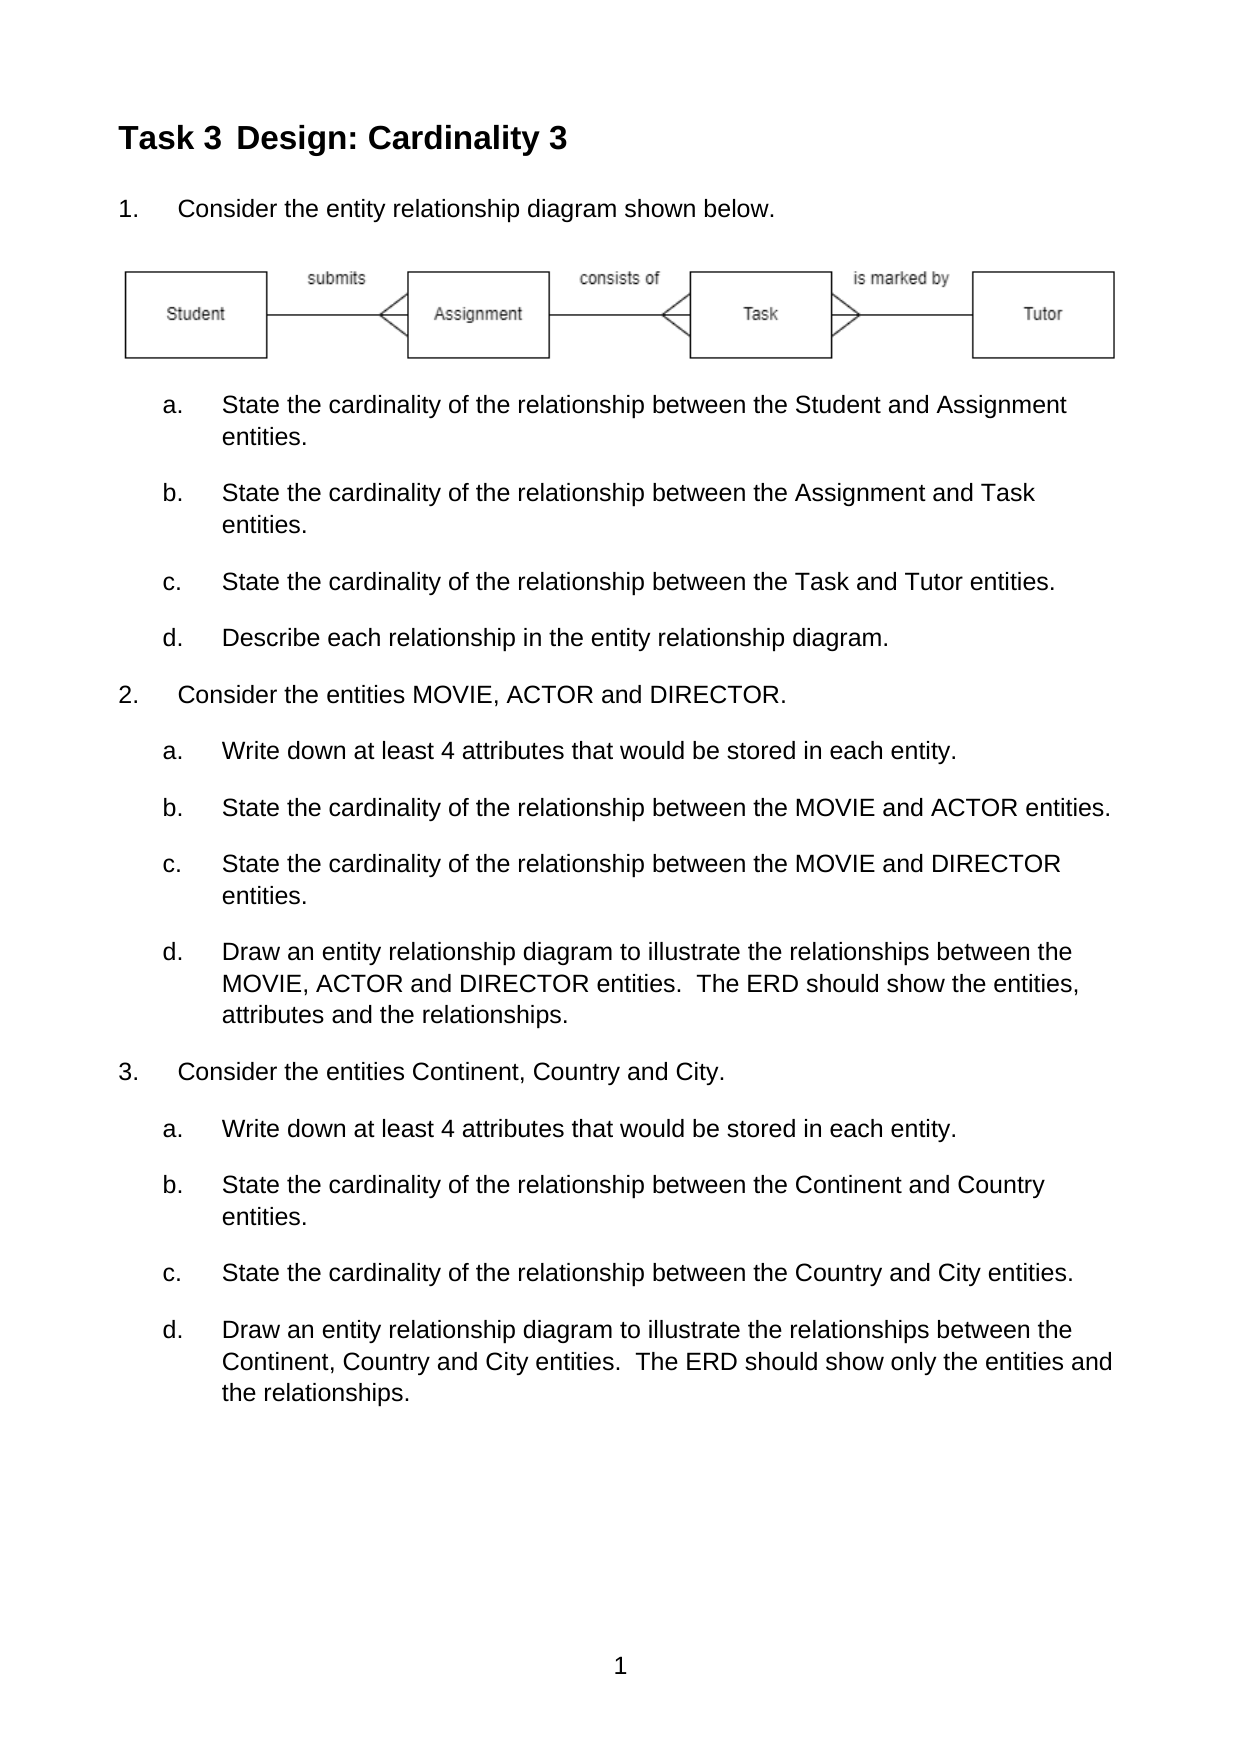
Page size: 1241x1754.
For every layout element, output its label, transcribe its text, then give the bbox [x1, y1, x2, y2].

list Consider the entities Continent, Country and City. [118, 1057, 1122, 1086]
list Consider the entity relationship diagram shown below. [118, 194, 1122, 223]
list State the cardinality of the relationship between the MOVIE and ACTOR entities. [162, 793, 1122, 821]
list State the cardinality of the relationship between the Country and City entities. [162, 1258, 1122, 1287]
list Draw an entity relationship diagram to illustrate the relationships between the MOVIE, ACTOR and DIRECTOR entities. The ERD should show the entities, attributes and the relationships. [162, 937, 1122, 1029]
list Describe each relationship in the entity relationship diagram. [162, 623, 1122, 652]
picture [118, 250, 1122, 366]
list Consider the entities MOVIE, ACTOR and DIRECTOR. [118, 679, 1122, 708]
list State the cardinality of the relationship between the MOVIE and DIRECTOR entities. [162, 849, 1122, 909]
list State the cardinality of the relationship between the Continent and Country entities. [162, 1170, 1122, 1231]
list State the cardinality of the relationship between the Task and Tutor entities. [162, 566, 1122, 595]
subtitle Design: Cardinality 3 [118, 118, 1122, 157]
list Write down at least 4 attributes that would be stored in each entity. [162, 1114, 1122, 1142]
list Write down at least 4 attributes that would be stored in each entity. [162, 736, 1122, 765]
list State the cardinality of the relationship between the Student and Assignment entities. [162, 390, 1122, 451]
list State the cardinality of the relationship between the Assignment and Task entities. [162, 478, 1122, 539]
list Draw an entity relationship diagram to illustrate the relationships between the Continent, Country and City entities. The ERD should show only the entities and the relationships. [162, 1315, 1122, 1407]
